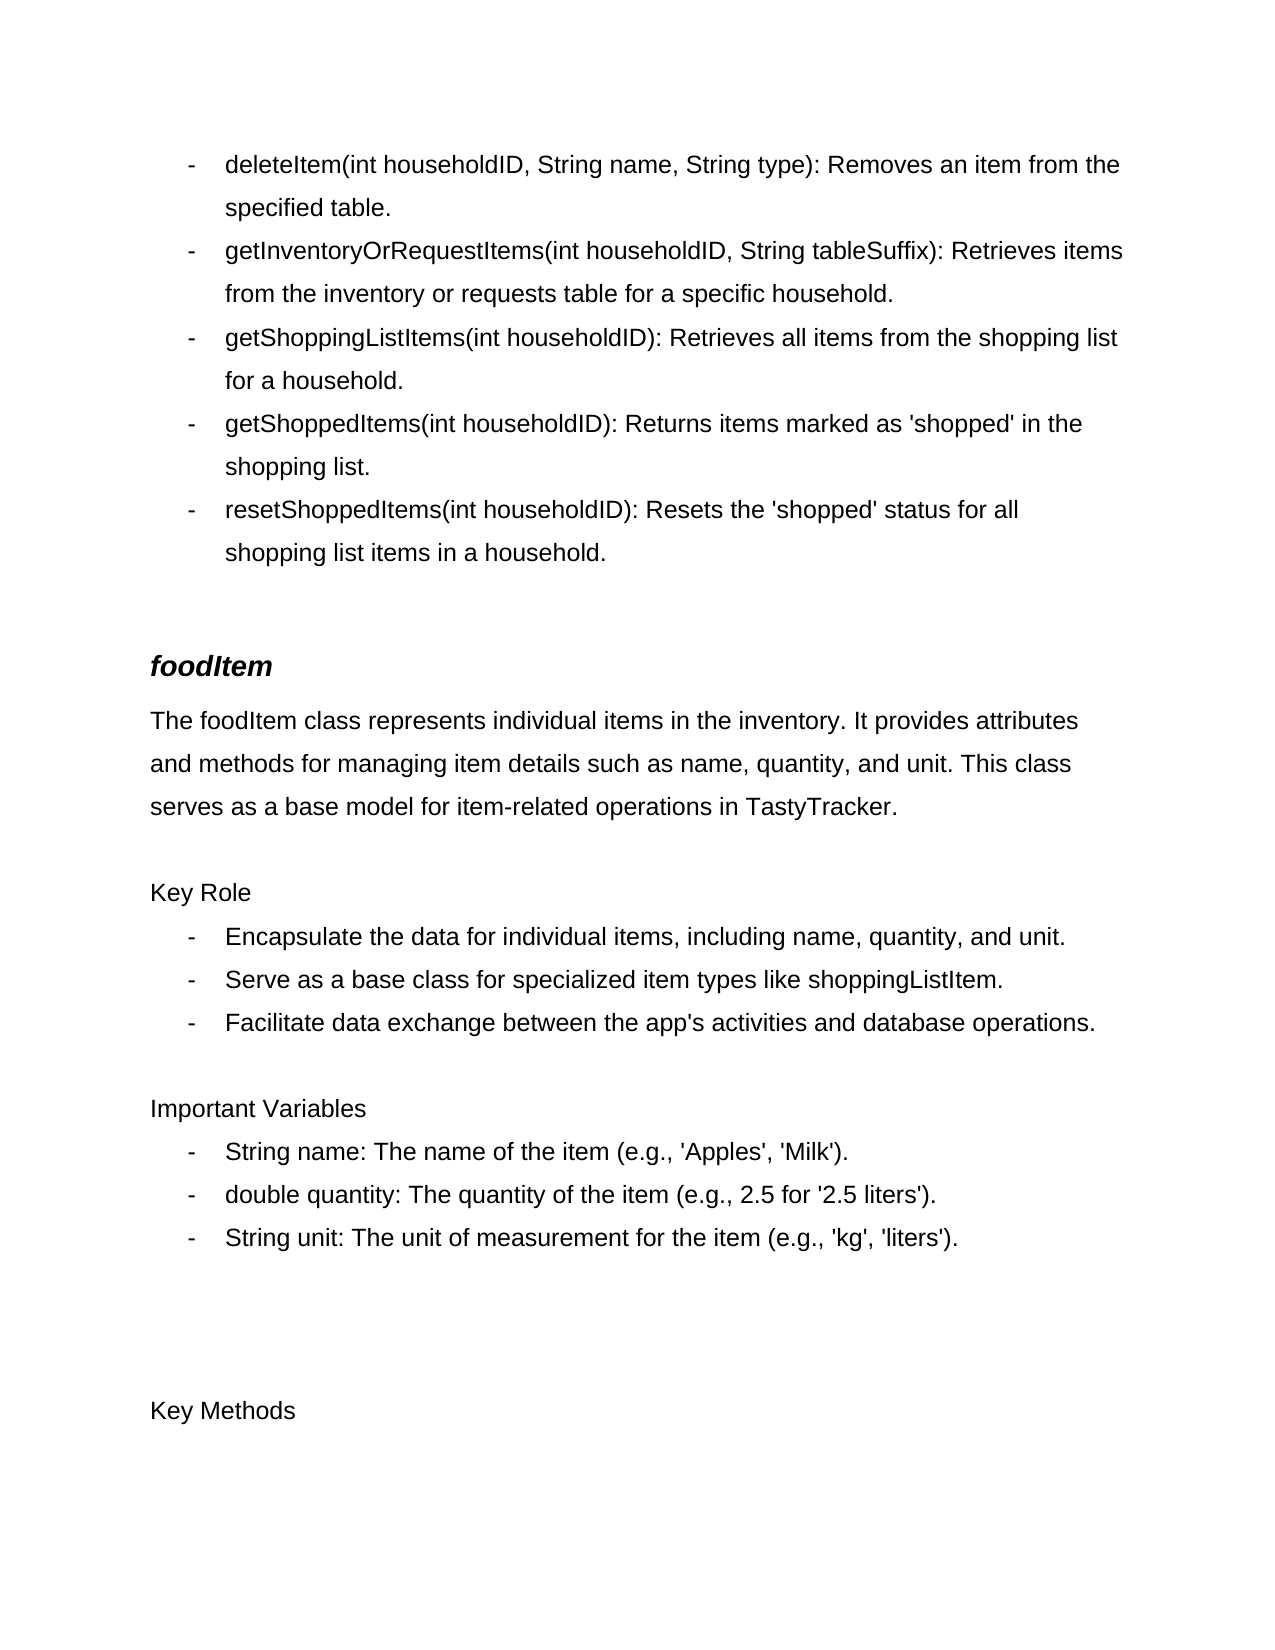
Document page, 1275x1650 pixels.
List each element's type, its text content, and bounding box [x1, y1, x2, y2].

list resetShoppedItems(int householdID): Resets the 'shopped' status for all shopping list items in a household. [187, 495, 1125, 567]
list String unit: The unit of measurement for the item (e.g., 'kg', 'liters'). [187, 1223, 1125, 1252]
list Facilitate data exchange between the app's activities and database operations. [187, 1008, 1125, 1037]
list getShoppedItems(int householdID): Returns items marked as 'shopped' in the shopping list. [187, 409, 1125, 481]
list double quantity: The quantity of the item (e.g., 2.5 for '2.5 liters'). [187, 1180, 1125, 1209]
list Encapsulate the data for individual items, including name, quantity, and unit. [187, 922, 1125, 950]
list String name: The name of the item (e.g., 'Apples', 'Milk'). [187, 1137, 1125, 1166]
list Serve as a base class for specialized item types like shoppingListItem. [187, 965, 1125, 993]
list getShoppingListItems(int householdID): Retrieves all items from the shopping list for a household. [187, 322, 1125, 394]
subtitle foodItem [150, 649, 1125, 683]
text The foodItem class represents individual items in the inventory. It provides attributes and methods for managing item details such as name, quantity, and unit. This class serves as a base model for item-related operations in TastyTracker. [150, 706, 1125, 821]
list deleteItem(int householdID, String name, String type): Removes an item from the specified table. [187, 150, 1125, 222]
text Important Variables [150, 1094, 1125, 1123]
text Key Methods [150, 1396, 1125, 1425]
text Key Role [150, 878, 1125, 907]
list getInventoryOrRequestItems(int householdID, String tableSuffix): Retrieves items from the inventory or requests table for a specific household. [187, 236, 1125, 308]
